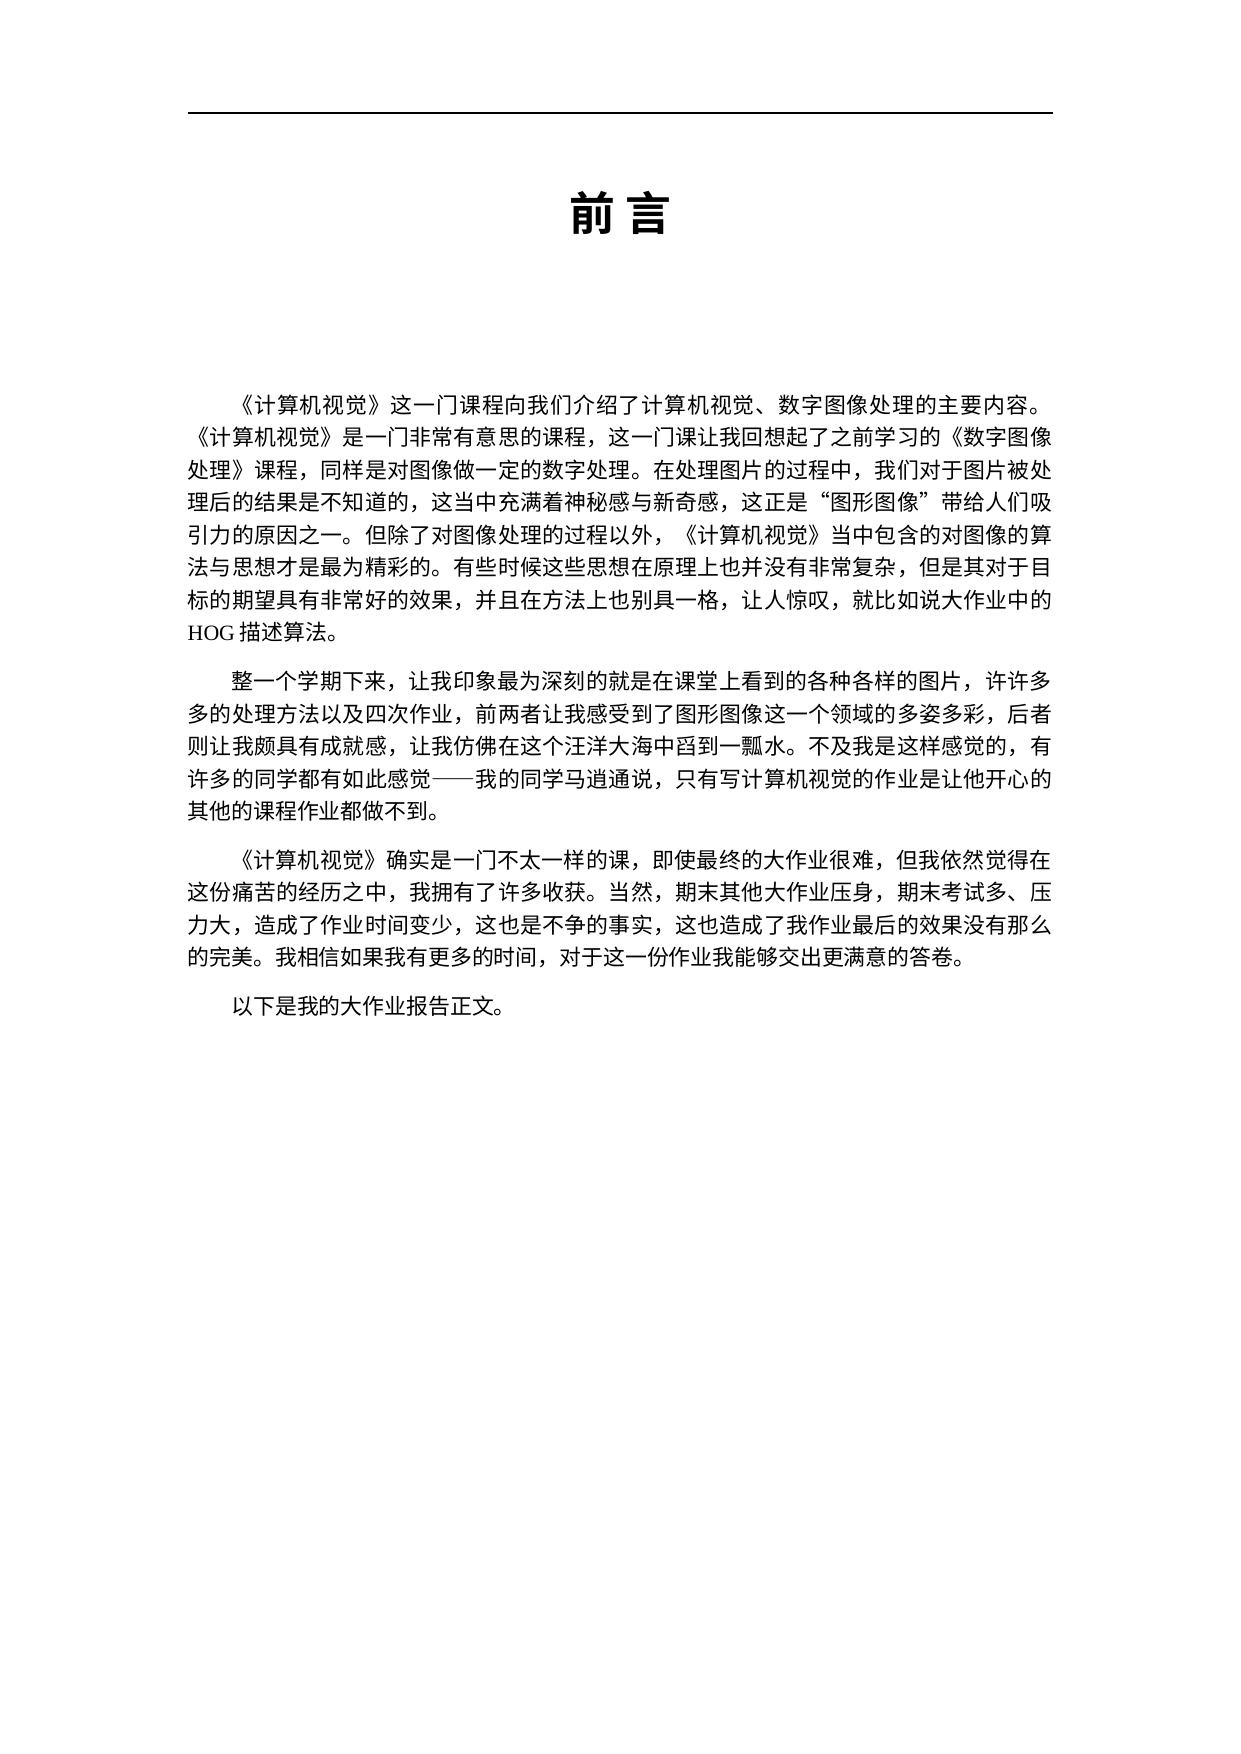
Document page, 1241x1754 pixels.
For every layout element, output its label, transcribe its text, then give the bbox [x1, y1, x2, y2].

text 整一个学期下来，让我印象最为深刻的就是在课堂上看到的各种各样的图片，许许多多的处理方法以及四次作业，前两者让我感受到了图形图像这一个领域的多姿多彩，后者则让我颇具有成就感，让我仿佛在这个汪洋大海中舀到一瓢水。不及我是这样感觉的，有许多的同学都有如此感觉——我的同学马逍通说，只有写计算机视觉的作业是让他开心的，其他的课程作业都做不到。 [187, 664, 1053, 826]
subtitle 前 言 [187, 162, 1053, 259]
text 《计算机视觉》确实是一门不太一样的课，即使最终的大作业很难，但我依然觉得在这份痛苦的经历之中，我拥有了许多收获。当然，期末其他大作业压身，期末考试多、压力大，造成了作业时间变少，这也是不争的事实，这也造成了我作业最后的效果没有那么的完美。我相信如果我有更多的时间，对于这一份作业我能够交出更满意的答卷。 [187, 842, 1053, 972]
text 《计算机视觉》这一门课程向我们介绍了计算机视觉、数字图像处理的主要内容。《计算机视觉》是一门非常有意思的课程，这一门课让我回想起了之前学习的《数字图像处理》课程，同样是对图像做一定的数字处理。在处理图片的过程中，我们对于图片被处理后的结果是不知道的，这当中充满着神秘感与新奇感，这正是“图形图像”带给人们吸引力的原因之一。但除了对图像处理的过程以外，《计算机视觉》当中包含的对图像的算法与思想才是最为精彩的。有些时候这些思想在原理上也并没有非常复杂，但是其对于目标的期望具有非常好的效果，并且在方法上也别具一格，让人惊叹，就比如说大作业中的HOG描述算法。 [187, 387, 1053, 647]
text 以下是我的大作业报告正文。 [187, 989, 1053, 1021]
